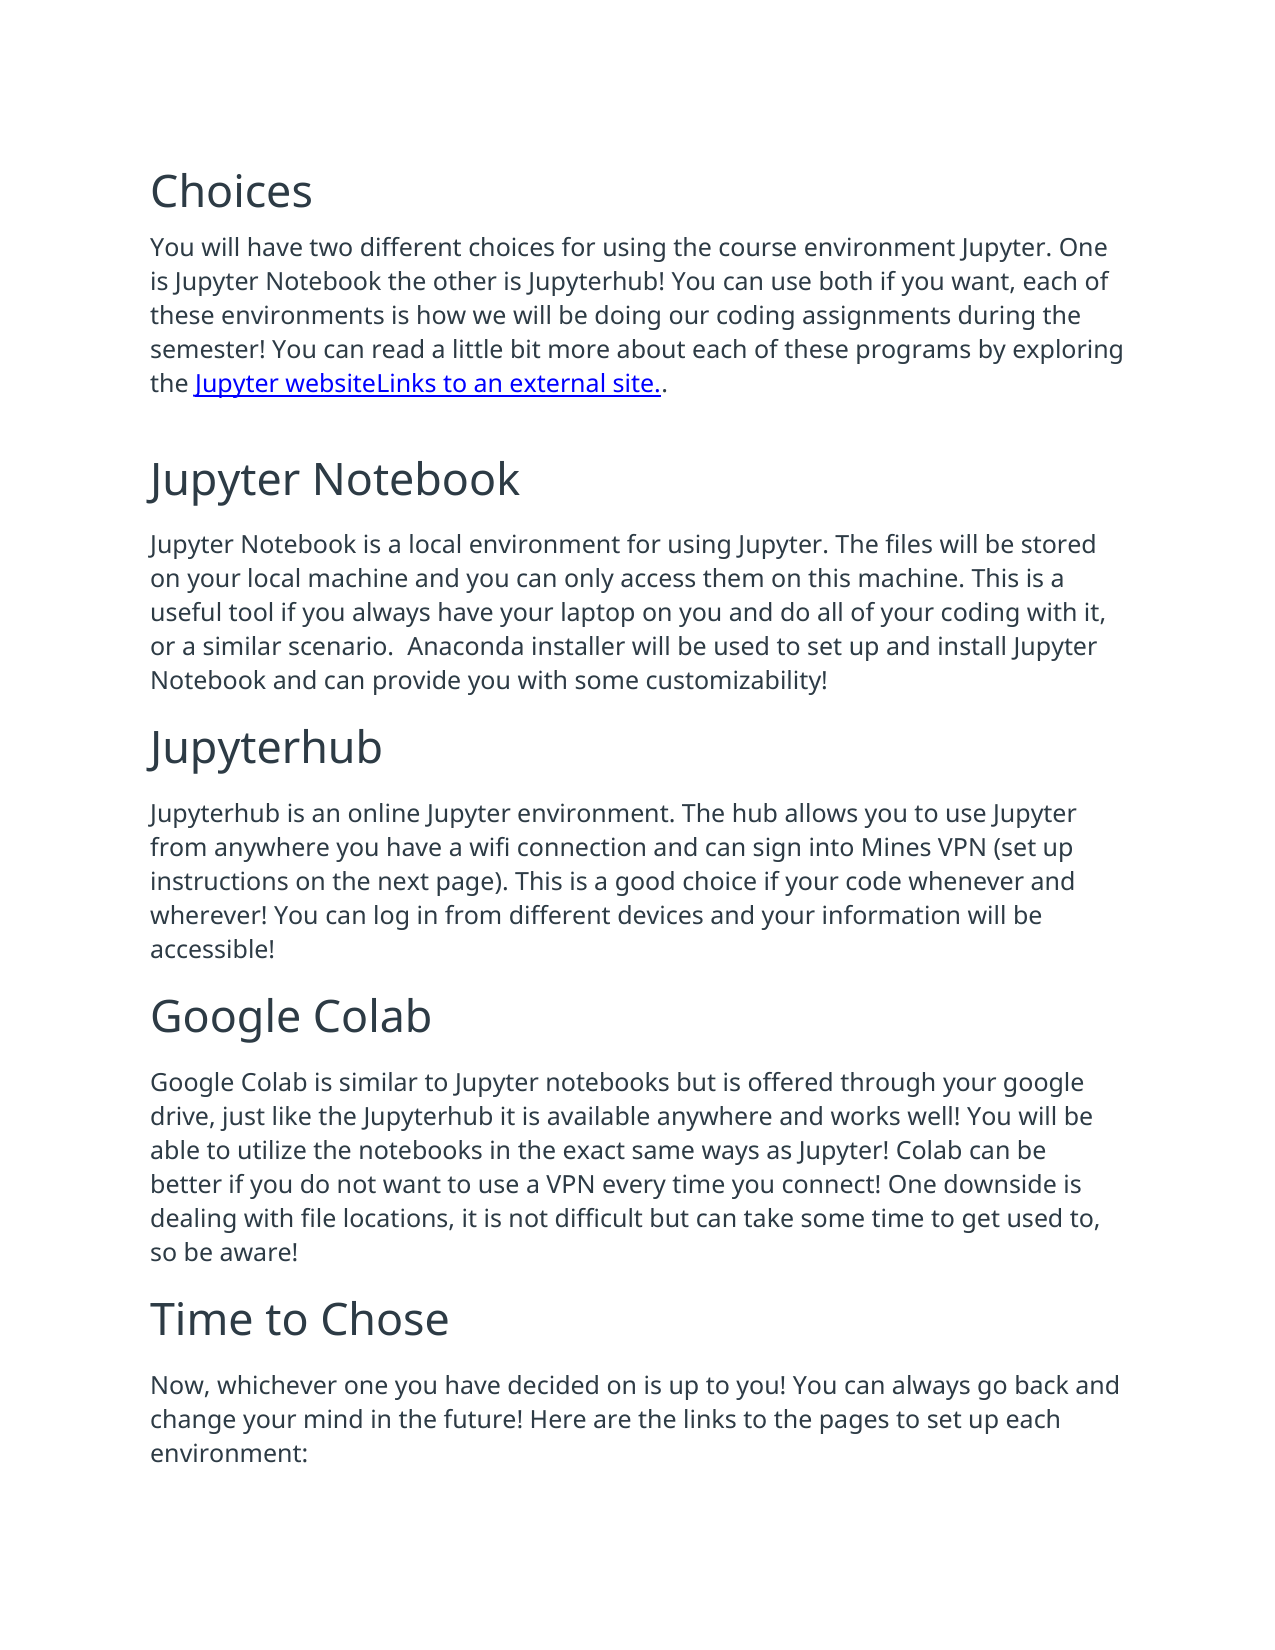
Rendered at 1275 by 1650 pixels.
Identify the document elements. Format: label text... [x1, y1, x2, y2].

text Google Colab is similar to Jupyter notebooks but is offered through your google drive, just like the Jupyterhub it is available anywhere and works well! You will be able to utilize the notebooks in the exact same ways as Jupyter! Colab can be better if you do not want to use a VPN every time you connect! One downside is dealing with file locations, it is not difficult but can take some time to get used to, so be aware! [150, 1064, 1125, 1269]
text Choices [150, 159, 1125, 220]
text You will have two different choices for using the course environment Jupyter. One is Jupyter Notebook the other is Jupyterhub! You can use both if you want, each of these environments is how we will be doing our coding assignments during the semester! You can read a little bit more about each of these programs by exploring the Jupyter websiteLinks to an external site.. [150, 230, 1125, 400]
text Jupyterhub [150, 716, 1125, 777]
text Now, whichever one you have decided on is up to you! You can always go back and change your mind in the future! Here are the links to the pages to set up each environment: [150, 1367, 1125, 1469]
text Time to Chose [150, 1288, 1125, 1349]
text Jupyter Notebook is a local environment for using Jupyter. The files will be stored on your local machine and you can only access them on this machine. This is a useful tool if you always have your laptop on you and do all of your coding with it, or a similar scenario. Anaconda installer will be used to set up and install Jupyter Notebook and can provide you with some customizability! [150, 527, 1125, 697]
text Google Colab [150, 985, 1125, 1046]
text Jupyterhub is an online Jupyter environment. The hub allows you to use Jupyter from anywhere you have a wifi connection and can sign into Mines VPN (set up instructions on the next page). This is a good choice if your code whenever and wherever! You can log in from different devices and your information will be accessible! [150, 796, 1125, 966]
text Jupyter Notebook [150, 447, 1125, 508]
